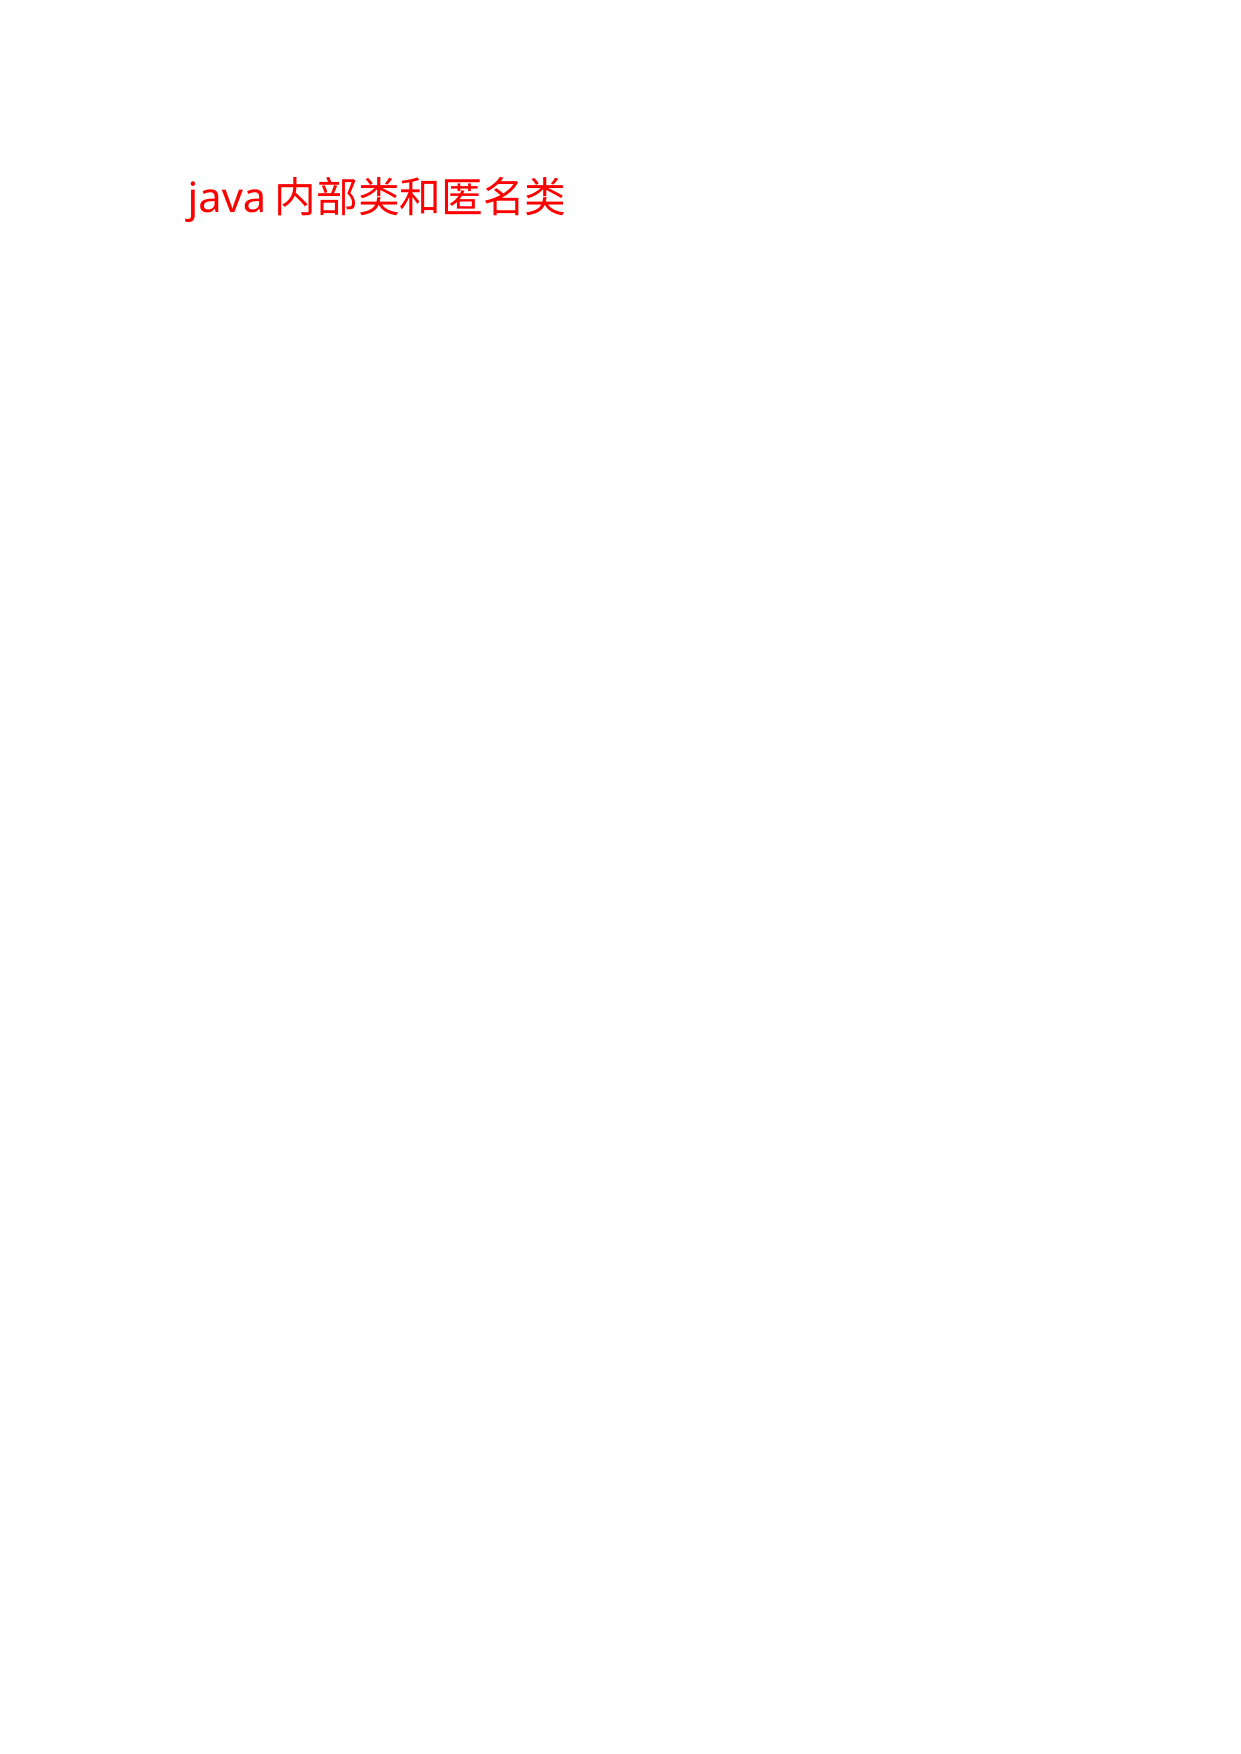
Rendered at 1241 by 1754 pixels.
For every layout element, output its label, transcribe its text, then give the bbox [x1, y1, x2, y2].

text java内部类和匿名类 [187, 162, 1053, 227]
